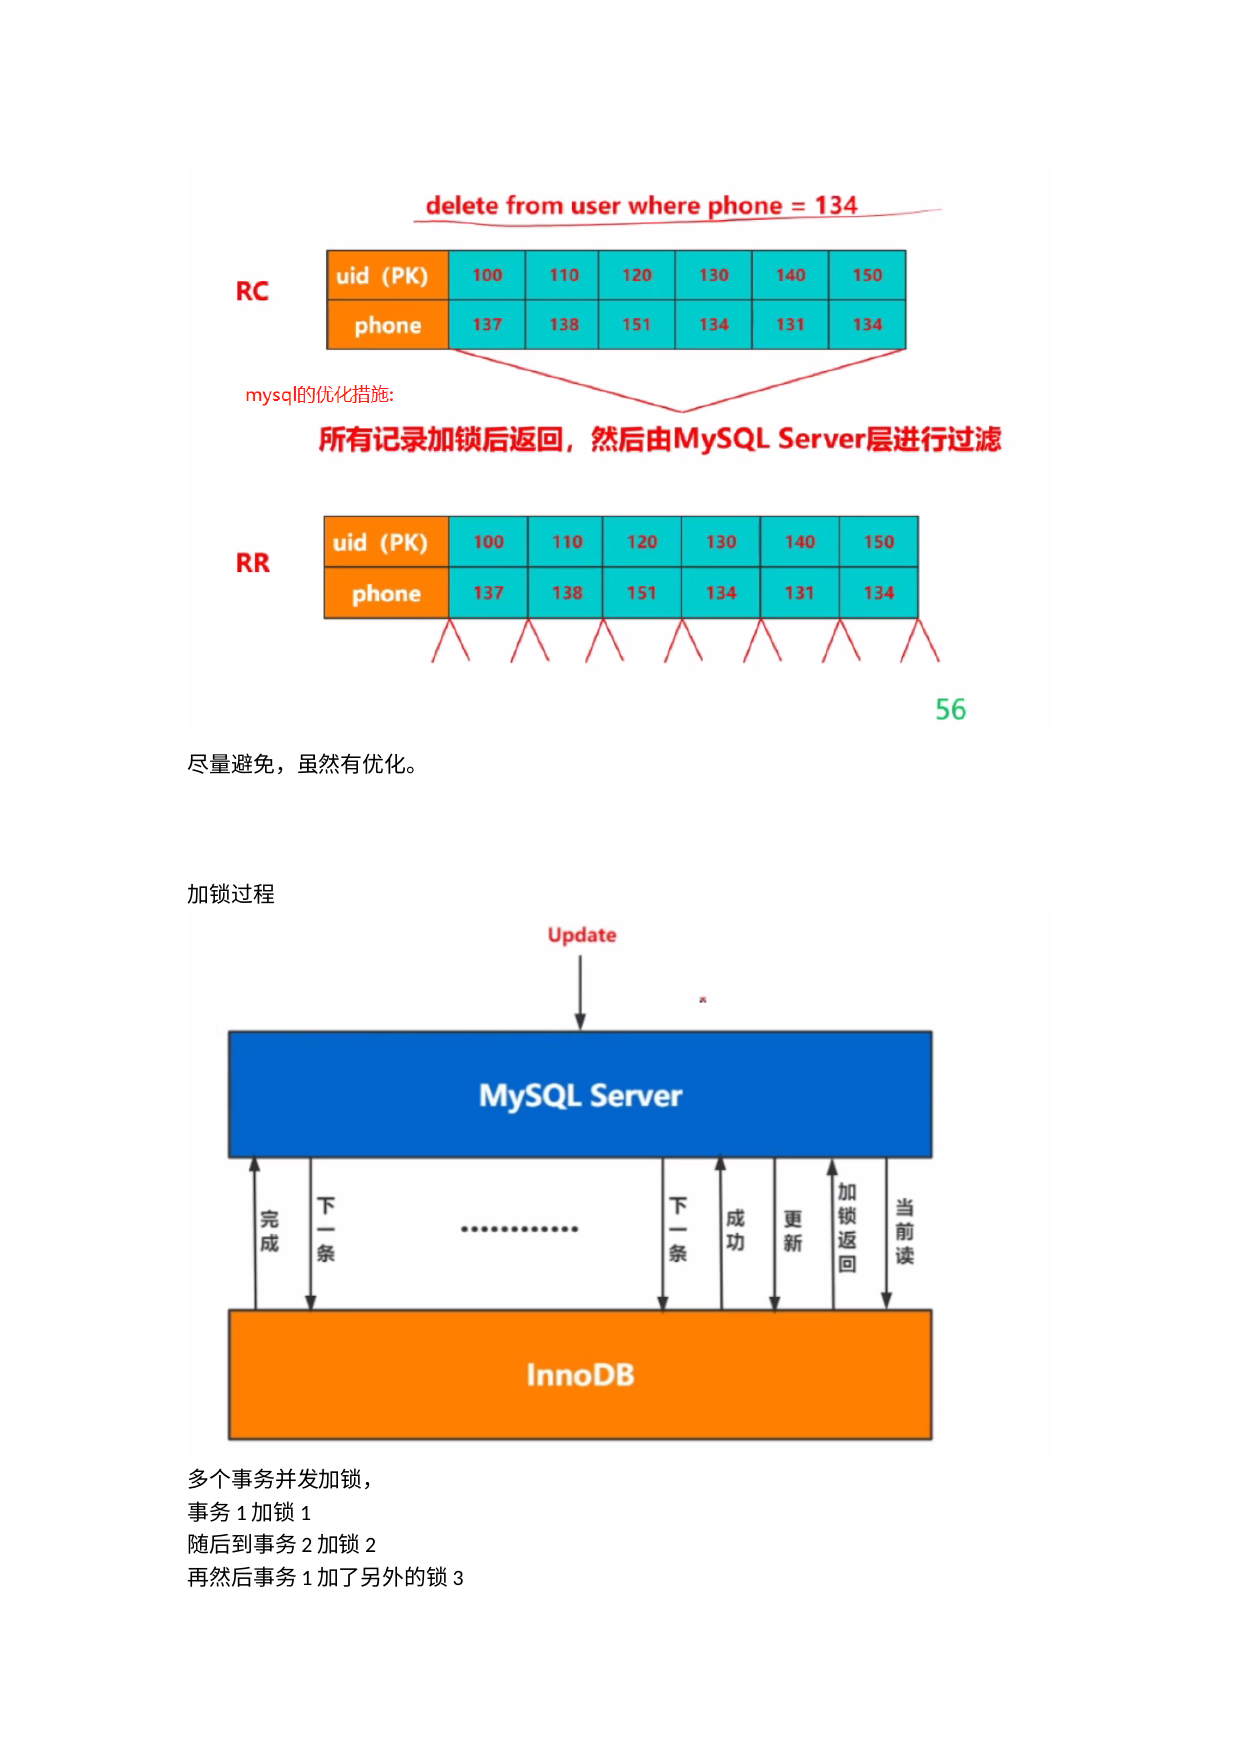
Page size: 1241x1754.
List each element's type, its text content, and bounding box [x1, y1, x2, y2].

text 多个事务并发加锁， [187, 1462, 1053, 1494]
text 尽量避免，虽然有优化。 [187, 747, 1053, 779]
picture [187, 909, 1053, 1460]
text 再然后事务1加了另外的锁3 [187, 1559, 1053, 1592]
text 加锁过程 [187, 877, 1053, 909]
picture [187, 162, 1053, 733]
text 随后到事务2加锁2 [187, 1527, 1053, 1559]
text 事务1 加锁1 [187, 1494, 1053, 1527]
